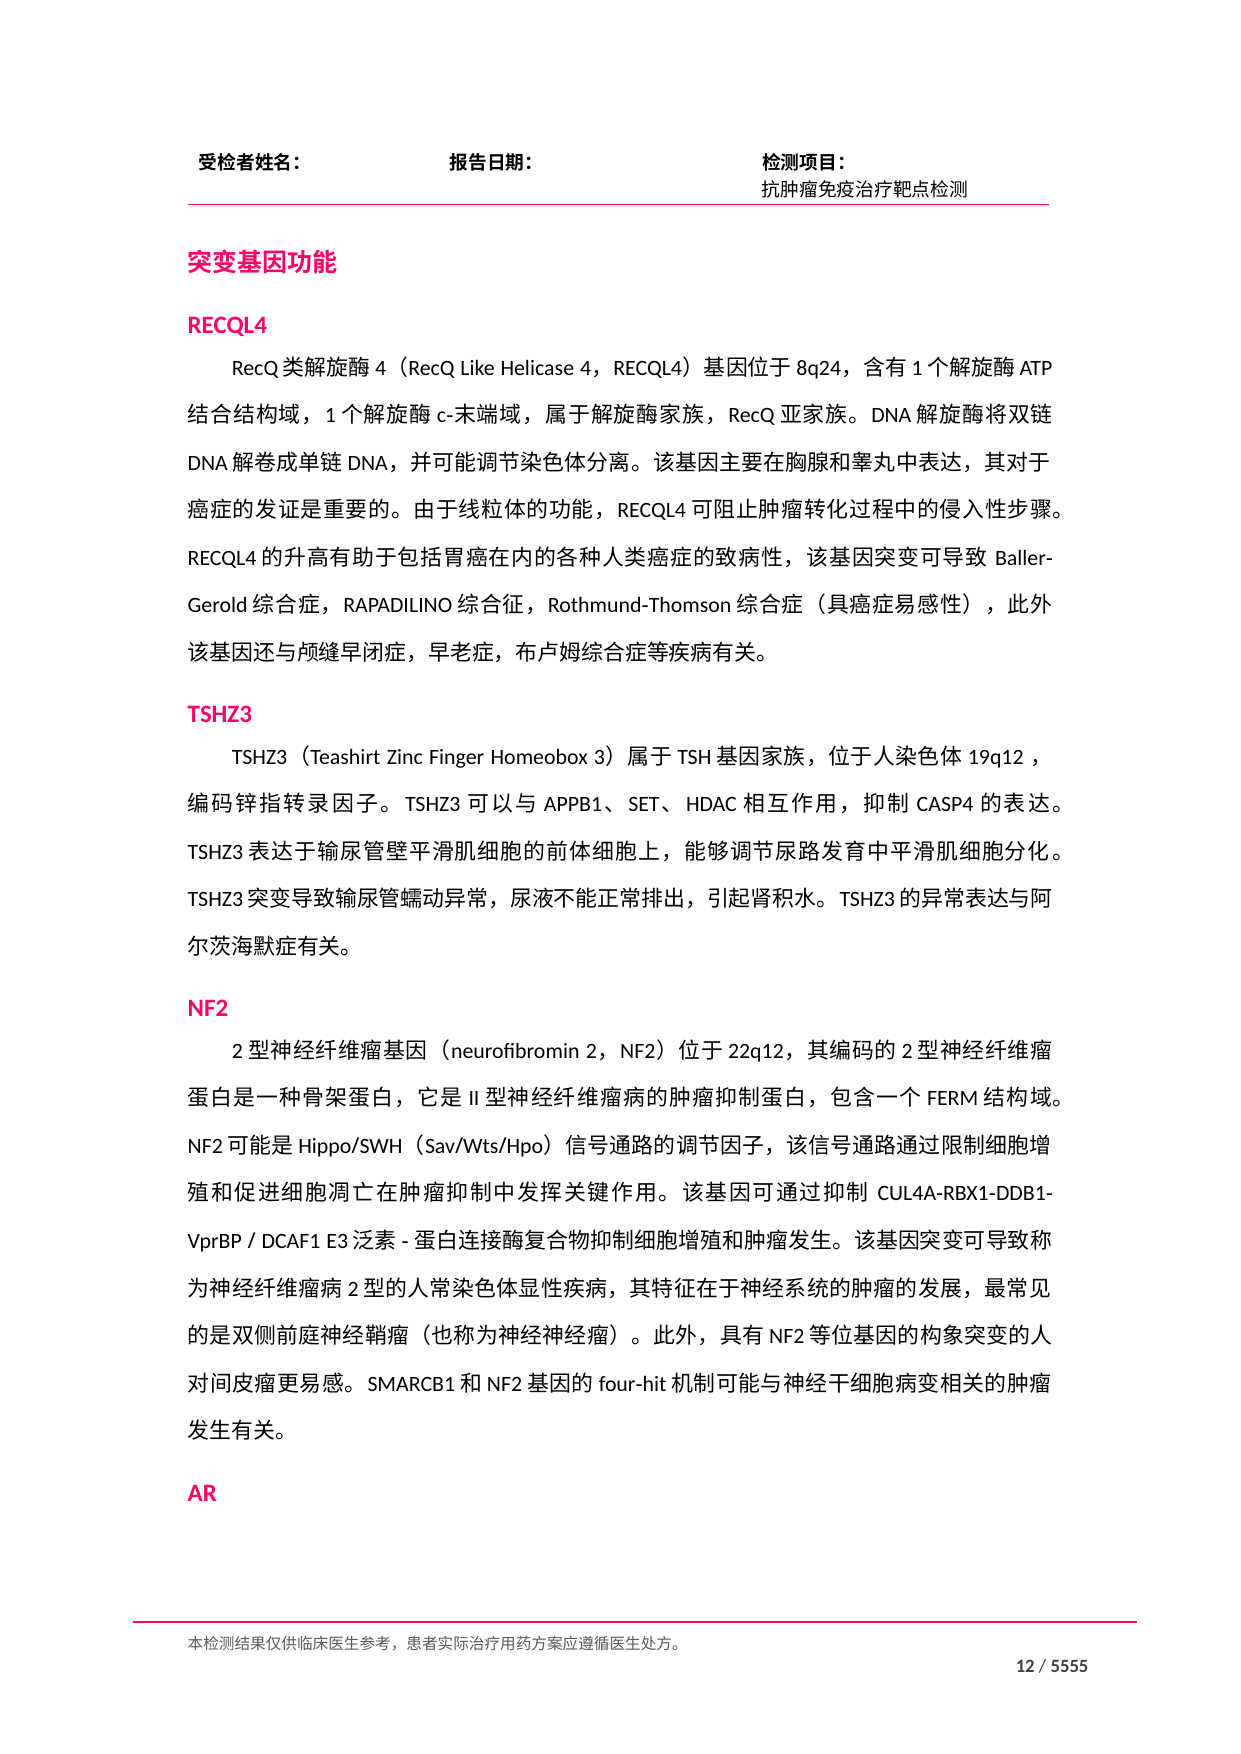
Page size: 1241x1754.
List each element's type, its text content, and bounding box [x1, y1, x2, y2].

list NF2 [187, 992, 1053, 1023]
text 突变基因功能 [187, 228, 1053, 293]
text TSHZ3（Teashirt Zinc Finger Homeobox 3）属于TSH基因家族，位于人染色体19q12 ，编码锌指转录因子。TSHZ3可以与APPB1、SET、HDAC相互作用，抑制CASP4的表达。TSHZ3表达于输尿管壁平滑肌细胞的前体细胞上，能够调节尿路发育中平滑肌细胞分化。TSHZ3突变导致输尿管蠕动异常，尿液不能正常排出，引起肾积水。TSHZ3的异常表达与阿尔茨海默症有关。 [187, 739, 1053, 960]
list TSHZ3 [187, 698, 1053, 729]
text 2型神经纤维瘤基因（neurofibromin 2，NF2）位于22q12，其编码的2型神经纤维瘤蛋白是一种骨架蛋白，它是II型神经纤维瘤病的肿瘤抑制蛋白，包含一个FERM结构域。NF2可能是Hippo/SWH（Sav/Wts/Hpo）信号通路的调节因子，该信号通路通过限制细胞增殖和促进细胞凋亡在肿瘤抑制中发挥关键作用。该基因可通过抑制CUL4A-RBX1-DDB1-VprBP / DCAF1 E3泛素 - 蛋白连接酶复合物抑制细胞增殖和肿瘤发生。该基因突变可导致称为神经纤维瘤病2型的人常染色体显性疾病，其特征在于神经系统的肿瘤的发展，最常见的是双侧前庭神经鞘瘤（也称为神经神经瘤）。此外，具有NF2等位基因的构象突变的人对间皮瘤更易感。SMARCB1和NF2基因的four-hit机制可能与神经干细胞病变相关的肿瘤发生有关。 [187, 1033, 1053, 1445]
text RecQ类解旋酶4（RecQ Like Helicase 4，RECQL4）基因位于8q24，含有1个解旋酶ATP结合结构域，1个解旋酶c-末端域，属于解旋酶家族，RecQ亚家族。DNA解旋酶将双链DNA解卷成单链DNA，并可能调节染色体分离。该基因主要在胸腺和睾丸中表达，其对于癌症的发证是重要的。由于线粒体的功能，RECQL4可阻止肿瘤转化过程中的侵入性步骤。RECQL4的升高有助于包括胃癌在内的各种人类癌症的致病性，该基因突变可导致Baller-Gerold综合症，RAPADILINO综合征，Rothmund-Thomson综合症（具癌症易感性），此外，该基因还与颅缝早闭症，早老症，布卢姆综合症等疾病有关。 [187, 349, 1053, 666]
list RECQL4 [187, 309, 1053, 340]
list AR [187, 1477, 1053, 1507]
